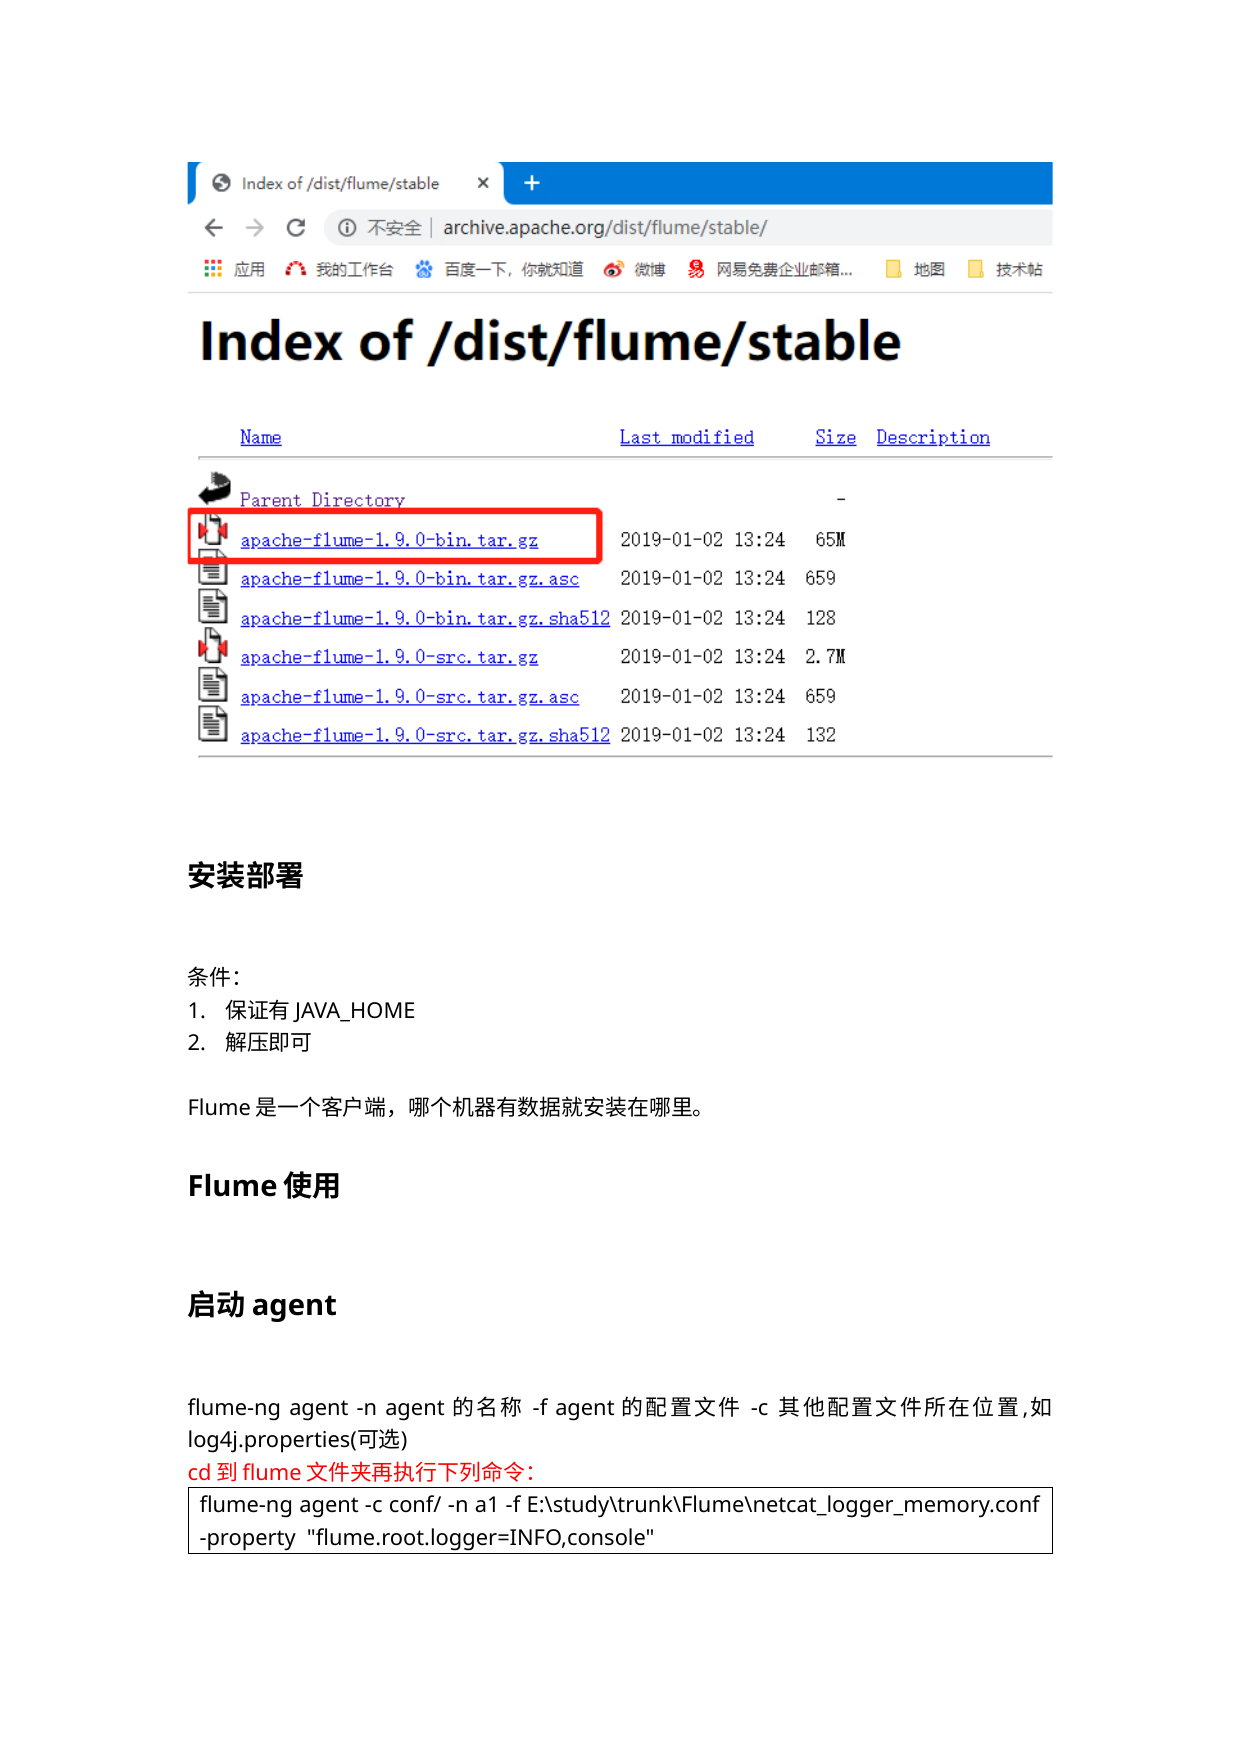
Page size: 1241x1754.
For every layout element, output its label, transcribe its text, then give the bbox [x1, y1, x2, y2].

text 条件： [187, 960, 1053, 992]
text cd到flume文件夹再执行下列命令： [187, 1454, 1053, 1487]
subtitle Flume使用 [187, 1152, 1053, 1217]
list 保证有JAVA_HOME [187, 992, 1053, 1025]
picture [187, 162, 1053, 793]
table_header flume-ng agent -c conf/ -n a1 -f E:\study\trunk\Flume\netcat_logger_memory.conf -property "flume.root.logger=INFO,console" [189, 1488, 1052, 1553]
subtitle 启动agent [187, 1271, 1053, 1336]
list 解压即可 [187, 1025, 1053, 1057]
text flume-ng agent -n agent的名称 -f agent的配置文件 -c 其他配置文件所在位置,如log4j.properties(可选) [187, 1389, 1053, 1454]
text Flume是一个客户端，哪个机器有数据就安装在哪里。 [187, 1090, 1053, 1122]
subtitle 安装部署 [187, 841, 1053, 906]
